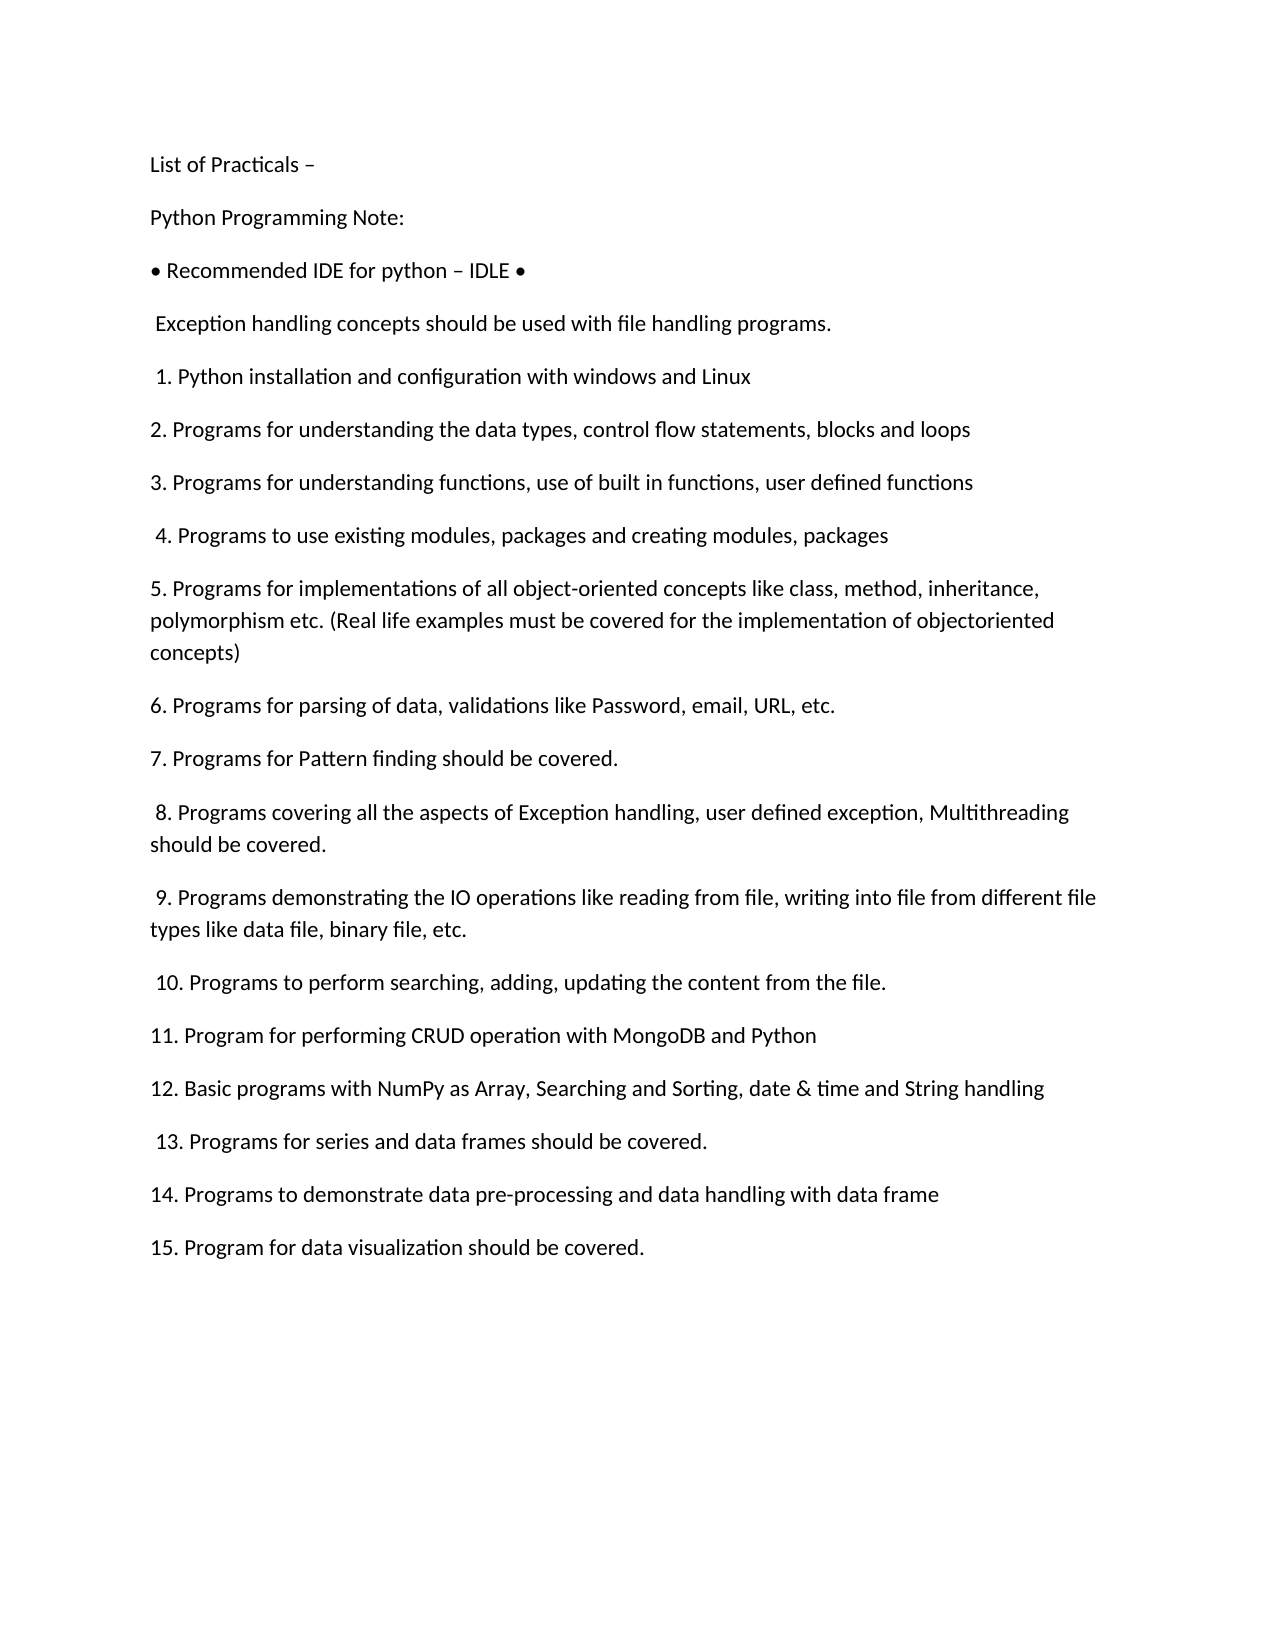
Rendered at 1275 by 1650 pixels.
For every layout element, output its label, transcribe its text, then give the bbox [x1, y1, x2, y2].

text 13. Programs for series and data frames should be covered. [150, 1127, 1125, 1155]
text 8. Programs covering all the aspects of Exception handling, user defined exception, Multithreading should be covered. [150, 798, 1125, 858]
text 14. Programs to demonstrate data pre-processing and data handling with data frame [150, 1180, 1125, 1208]
text 10. Programs to perform searching, adding, updating the content from the file. [150, 968, 1125, 996]
text 5. Programs for implementations of all object-oriented concepts like class, method, inheritance, polymorphism etc. (Real life examples must be covered for the implementation of objectoriented concepts) [150, 574, 1125, 667]
text 1. Python installation and configuration with windows and Linux [150, 362, 1125, 390]
text 11. Program for performing CRUD operation with MongoDB and Python [150, 1021, 1125, 1049]
text • Recommended IDE for python – IDLE • [150, 256, 1125, 284]
text 6. Programs for parsing of data, validations like Password, email, URL, etc. [150, 692, 1125, 719]
text List of Practicals – [150, 150, 1125, 178]
text 4. Programs to use existing modules, packages and creating modules, packages [150, 521, 1125, 549]
text 15. Program for data visualization should be covered. [150, 1233, 1125, 1261]
text 2. Programs for understanding the data types, control flow statements, blocks and loops [150, 415, 1125, 443]
text 12. Basic programs with NumPy as Array, Searching and Sorting, date & time and String handling [150, 1074, 1125, 1102]
text Exception handling concepts should be used with file handling programs. [150, 309, 1125, 337]
text Python Programming Note: [150, 203, 1125, 231]
text 9. Programs demonstrating the IO operations like reading from file, writing into file from different file types like data file, binary file, etc. [150, 883, 1125, 943]
text 3. Programs for understanding functions, use of built in functions, user defined functions [150, 468, 1125, 496]
text 7. Programs for Pattern finding should be covered. [150, 744, 1125, 773]
